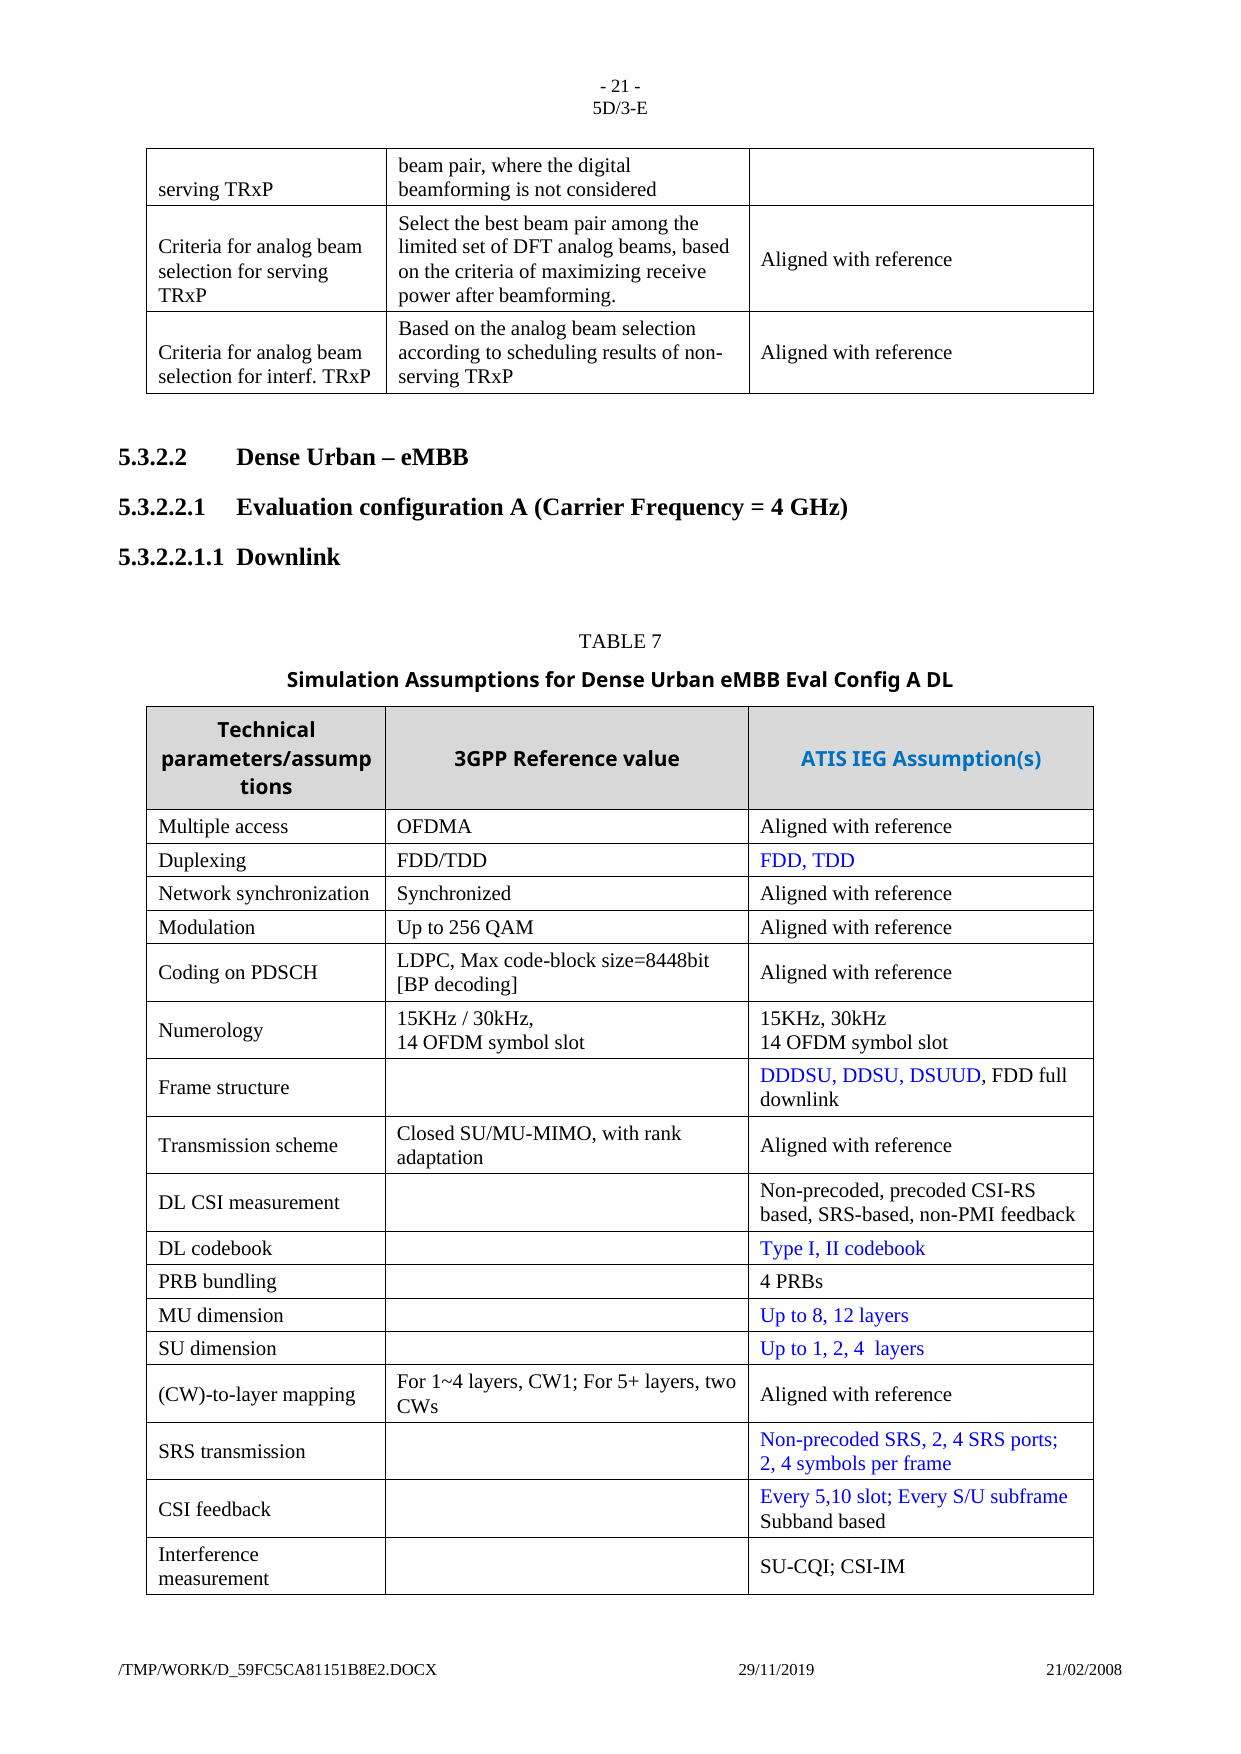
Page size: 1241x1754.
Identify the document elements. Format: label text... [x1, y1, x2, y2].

subtitle 5.3.2.2 Dense Urban – eMBB [118, 442, 1122, 471]
table_cell Up to 8, 12 layers [749, 1299, 1093, 1331]
table_cell Frame structure [147, 1059, 385, 1116]
table_cell Aligned with reference [749, 944, 1093, 1001]
table_cell Aligned with reference [749, 1365, 1093, 1422]
table_cell Aligned with reference [750, 206, 1093, 311]
table_cell Aligned with reference [749, 810, 1093, 843]
table_header ATIS IEG Assumption(s) [749, 707, 1093, 809]
table_cell Up to 1, 2, 4 layers [749, 1332, 1093, 1364]
table_cell Synchronized [386, 877, 748, 909]
table_cell DL codebook [147, 1232, 385, 1264]
table_cell [386, 1232, 748, 1264]
table_cell OFDMA [386, 810, 748, 843]
table_cell MU dimension [147, 1299, 385, 1331]
table_cell Aligned with reference [749, 911, 1093, 943]
table_cell Aligned with reference [750, 312, 1093, 392]
table_cell [386, 1059, 748, 1116]
table_cell 4 PRBs [749, 1265, 1093, 1297]
table_cell Criteria for analog beam selection for serving TRxP [147, 206, 386, 311]
table_cell (CW)-to-layer mapping [147, 1365, 385, 1422]
table_cell FDD/TDD [386, 844, 748, 876]
table_cell Network synchronization [147, 877, 385, 909]
table_cell Non-precoded, precoded CSI-RS based, SRS-based, non-PMI feedback [749, 1174, 1093, 1231]
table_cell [147, 149, 386, 205]
table_cell Up to 256 QAM [386, 911, 748, 943]
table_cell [387, 149, 749, 205]
table_cell Closed SU/MU-MIMO, with rank adaptation [386, 1117, 748, 1173]
table_cell Based on the analog beam selection according to scheduling results of non-serving TRxP [387, 312, 749, 392]
table_cell Modulation [147, 911, 385, 943]
table_cell Criteria for analog beam selection for interf. TRxP [147, 312, 386, 392]
title Simulation Assumptions for Dense Urban eMBB Eval Config A DL [118, 665, 1122, 694]
table_cell CSI feedback [147, 1480, 385, 1537]
text Table 7 [118, 629, 1122, 653]
table_cell Interference measurement [147, 1538, 385, 1594]
table_cell FDD, TDD [749, 844, 1093, 876]
table_cell [386, 1265, 748, 1297]
subtitle 5.3.2.2.1 Evaluation configuration A (Carrier Frequency = 4 GHz) [118, 492, 1122, 521]
table_cell SU-CQI; CSI-IM [749, 1538, 1093, 1594]
table_cell Select the best beam pair among the limited set of DFT analog beams, based on the criteria of maximizing receive power after beamforming. [387, 206, 749, 311]
table_cell Numerology [147, 1002, 385, 1058]
table_cell DL CSI measurement [147, 1174, 385, 1231]
table_cell [386, 1174, 748, 1231]
table_cell Duplexing [147, 844, 385, 876]
table_cell Every 5,10 slot; Every S/U subframe Subband based [749, 1480, 1093, 1537]
table_cell SRS transmission [147, 1423, 385, 1479]
table_cell Non-precoded SRS, 2, 4 SRS ports; 2, 4 symbols per frame [749, 1423, 1093, 1479]
table_cell 15KHz, 30kHz 14 OFDM symbol slot [749, 1002, 1093, 1058]
table_cell Aligned with reference [749, 877, 1093, 909]
table_cell SU dimension [147, 1332, 385, 1364]
table_cell PRB bundling [147, 1265, 385, 1297]
table_cell Coding on PDSCH [147, 944, 385, 1001]
table_header Technical parameters/assumptions [147, 707, 385, 809]
table_cell Type I, II codebook [749, 1232, 1093, 1264]
table_header 3GPP Reference value [386, 707, 748, 809]
table_cell [386, 1332, 748, 1364]
subtitle 5.3.2.2.1.1 Downlink [118, 542, 1122, 570]
table_cell DDDSU, DDSU, DSUUD, FDD full downlink [749, 1059, 1093, 1116]
table_cell Multiple access [147, 810, 385, 843]
table_cell Transmission scheme [147, 1117, 385, 1173]
table_cell [386, 1299, 748, 1331]
table_cell Aligned with reference [749, 1117, 1093, 1173]
table_cell [386, 1538, 748, 1594]
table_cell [750, 149, 1093, 205]
table_cell LDPC, Max code-block size=8448bit [BP decoding] [386, 944, 748, 1001]
table_cell [386, 1480, 748, 1537]
table_cell 15KHz / 30kHz, 14 OFDM symbol slot [386, 1002, 748, 1058]
table_cell For 1~4 layers, CW1; For 5+ layers, two CWs [386, 1365, 748, 1422]
table_cell [386, 1423, 748, 1479]
